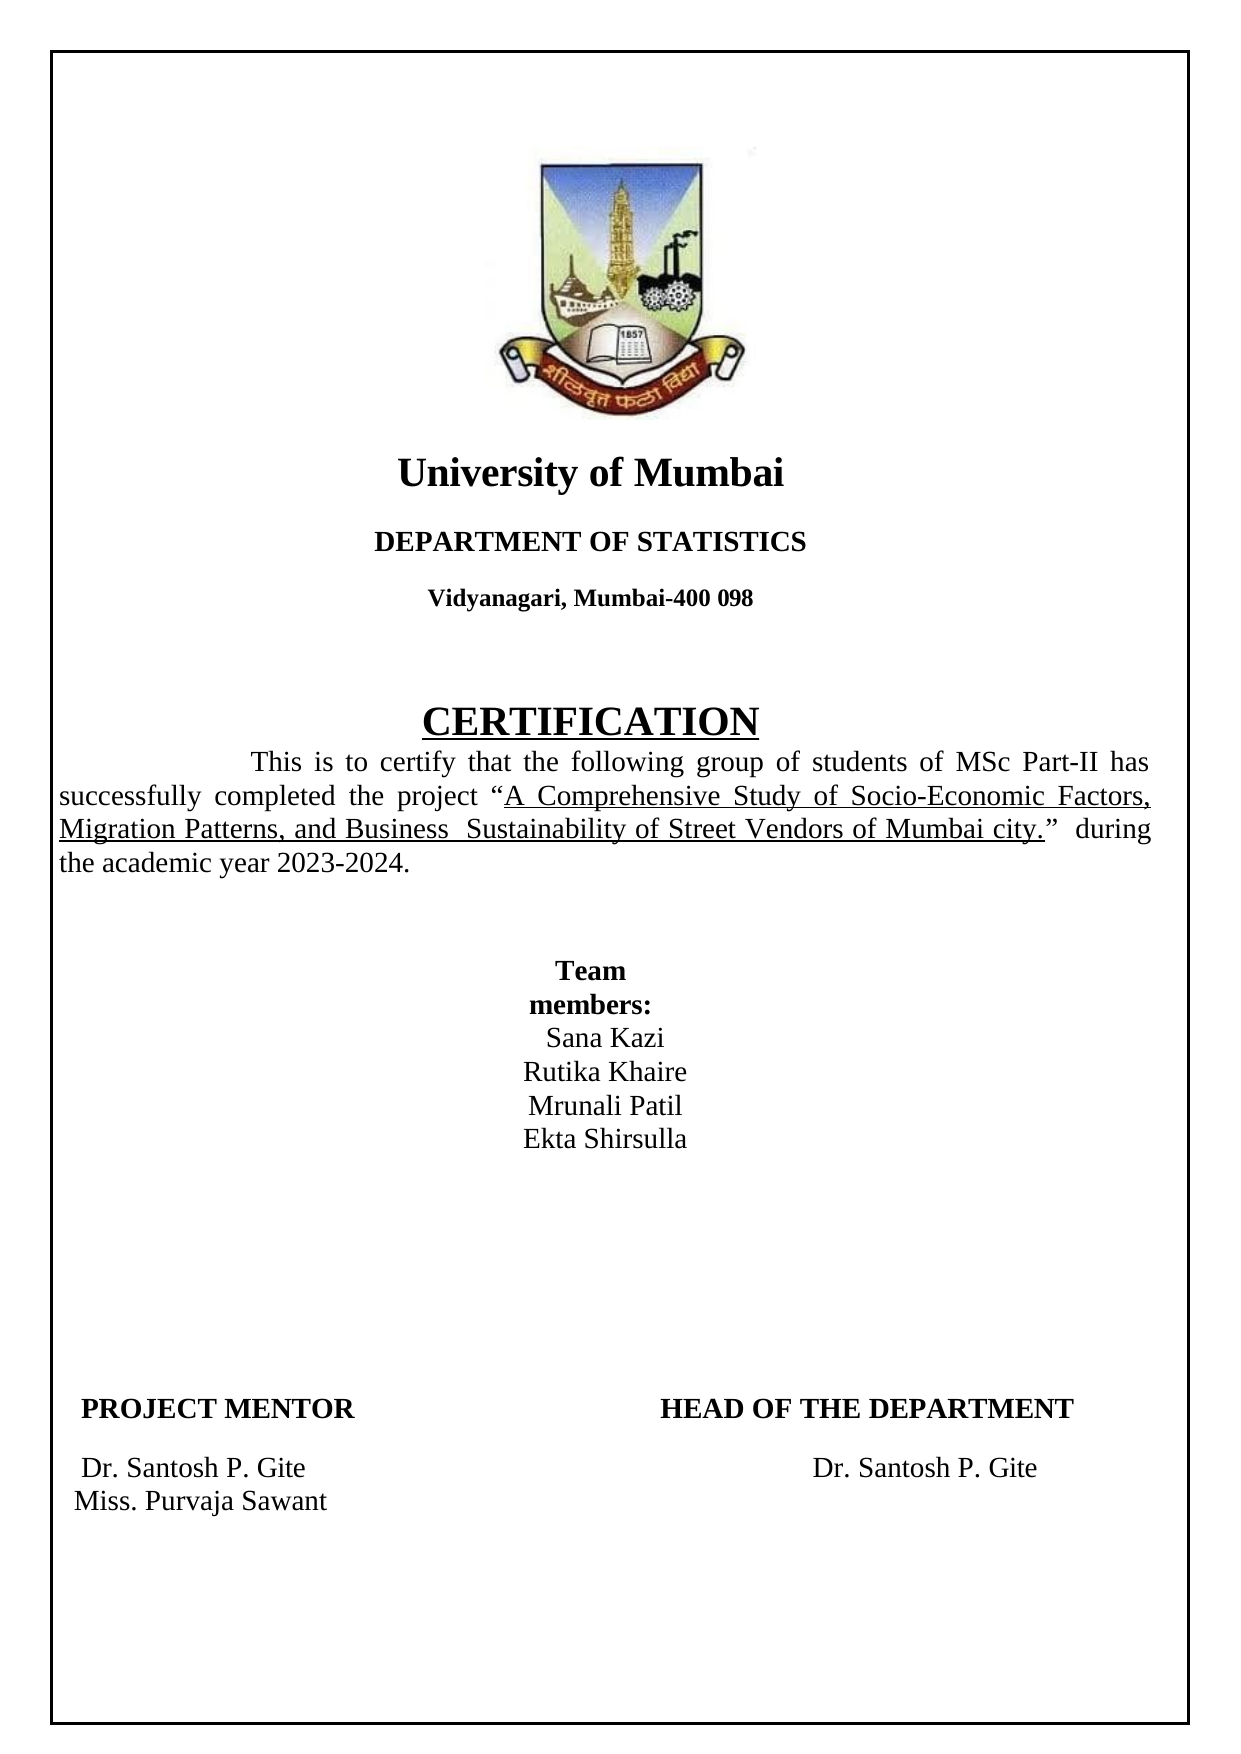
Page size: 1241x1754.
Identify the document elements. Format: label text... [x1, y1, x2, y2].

text Miss. Purvaja Sawant [59, 1483, 1151, 1517]
text This is to certify that the following group of students of MSc Part-II has successfully completed the project “A Comprehensive Study of Socio-Economic Factors, Migration Patterns, and Business Sustainability of Street Vendors of Mumbai city.” during the academic year 2023-2024. [59, 744, 1151, 878]
text Sana Kazi [59, 1021, 1151, 1054]
text Mrunali Patil [59, 1088, 1151, 1121]
text University of Mumbai [149, 448, 1032, 496]
text Ekta Shirsulla [59, 1121, 1151, 1155]
subtitle Team members: [515, 953, 666, 1021]
subtitle Vidyanagari, Mumbai-400 098 [149, 583, 1032, 612]
subtitle PROJECT MENTOR HEAD OF THE DEPARTMENT [59, 1392, 1117, 1425]
picture [484, 147, 757, 420]
text Dr. Santosh P. Gite Dr. Santosh P. Gite [59, 1450, 1151, 1483]
subtitle DEPARTMENT OF STATISTICS [149, 524, 1032, 557]
text Rutika Khaire [59, 1054, 1151, 1088]
text CERTIFICATION [149, 696, 1032, 744]
